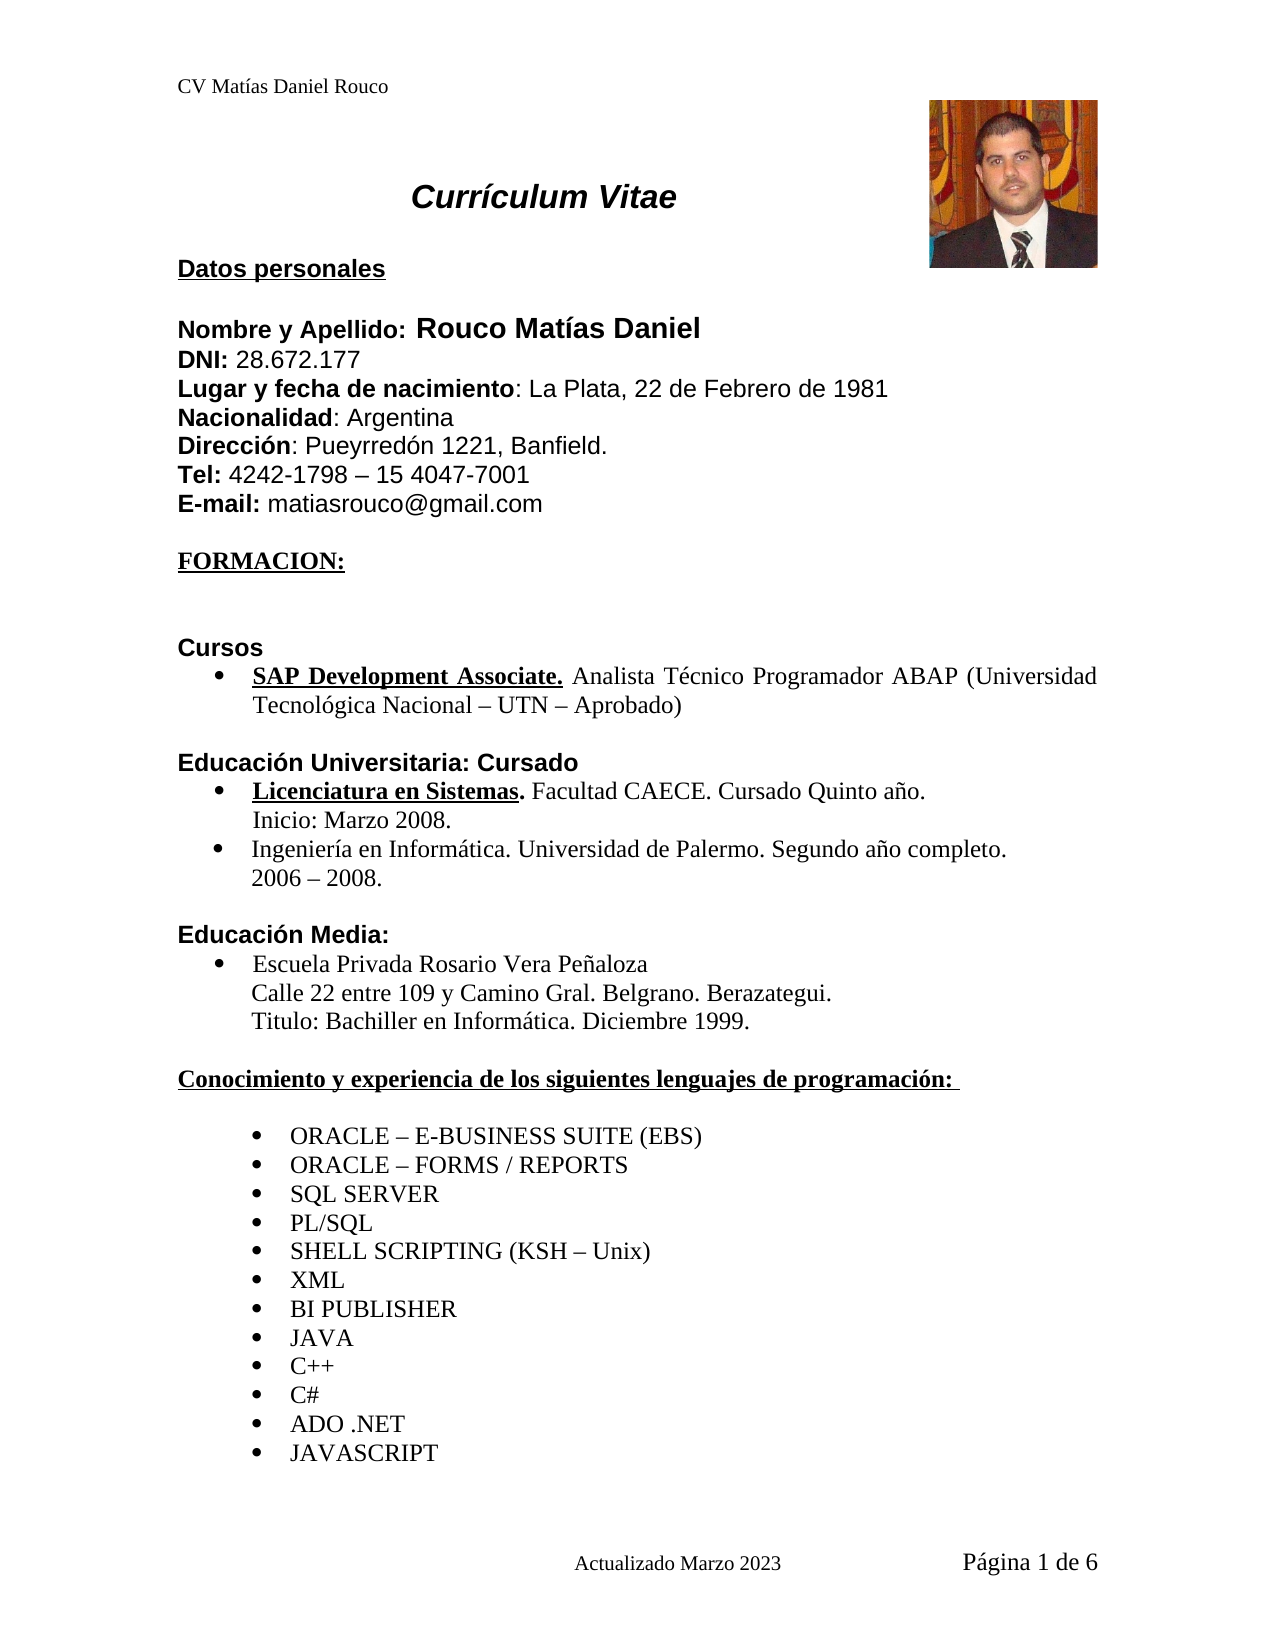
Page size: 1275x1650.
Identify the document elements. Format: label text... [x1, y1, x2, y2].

text Datos personales [177, 254, 1098, 283]
list JAVASCRIPT [252, 1438, 1098, 1466]
list Licenciatura en Sistemas. Facultad CAECE. Cursado Quinto año. [215, 776, 1098, 805]
text Educación Media: [177, 920, 1098, 949]
list BI PUBLISHER [252, 1294, 1098, 1323]
list Escuela Privada Rosario Vera Peñaloza [215, 949, 1098, 978]
text FORMACION: [177, 546, 1098, 575]
text Lugar y fecha de nacimiento: La Plata, 22 de Febrero de 1981 [177, 374, 1098, 403]
text 2006 – 2008. [213, 863, 1098, 891]
list JAVA [252, 1323, 1098, 1351]
list ORACLE – FORMS / REPORTS [252, 1150, 1098, 1179]
list SHELL SCRIPTING (KSH – Unix) [252, 1236, 1098, 1265]
list XML [252, 1265, 1098, 1294]
text DNI: 28.672.177 [177, 345, 1098, 374]
text Conocimiento y experiencia de los siguientes lenguajes de programación: [177, 1064, 1098, 1093]
text Titulo: Bachiller en Informática. Diciembre 1999. [177, 1006, 1098, 1035]
text Dirección: Pueyrredón 1221, Banfield. [177, 431, 1098, 460]
list C++ [252, 1351, 1098, 1380]
list PL/SQL [252, 1208, 1098, 1236]
list Ingeniería en Informática. Universidad de Palermo. Segundo año completo. [213, 834, 1098, 863]
text Inicio: Marzo 2008. [252, 805, 1098, 834]
list ADO .NET [252, 1409, 1098, 1438]
text Cursos [177, 633, 1098, 661]
picture [929, 100, 1098, 268]
list C# [252, 1380, 1098, 1409]
text Nacionalidad: Argentina [177, 403, 1098, 431]
text Nombre y Apellido: Rouco Matías Daniel [177, 312, 1098, 345]
text Calle 22 entre 109 y Camino Gral. Belgrano. Berazategui. [177, 978, 1098, 1006]
list ORACLE – E-BUSINESS SUITE (EBS) [252, 1121, 1098, 1150]
text Educación Universitaria: Cursado [177, 748, 1098, 776]
text Currículum Vitae [177, 177, 929, 216]
list SQL SERVER [252, 1179, 1098, 1208]
text E-mail: matiasrouco@gmail.com [177, 489, 1098, 518]
list SAP Development Associate. Analista Técnico Programador ABAP (Universidad Tecnológica Nacional – UTN – Aprobado) [215, 661, 1098, 719]
text Tel: 4242-1798 – 15 4047-7001 [177, 460, 1098, 489]
